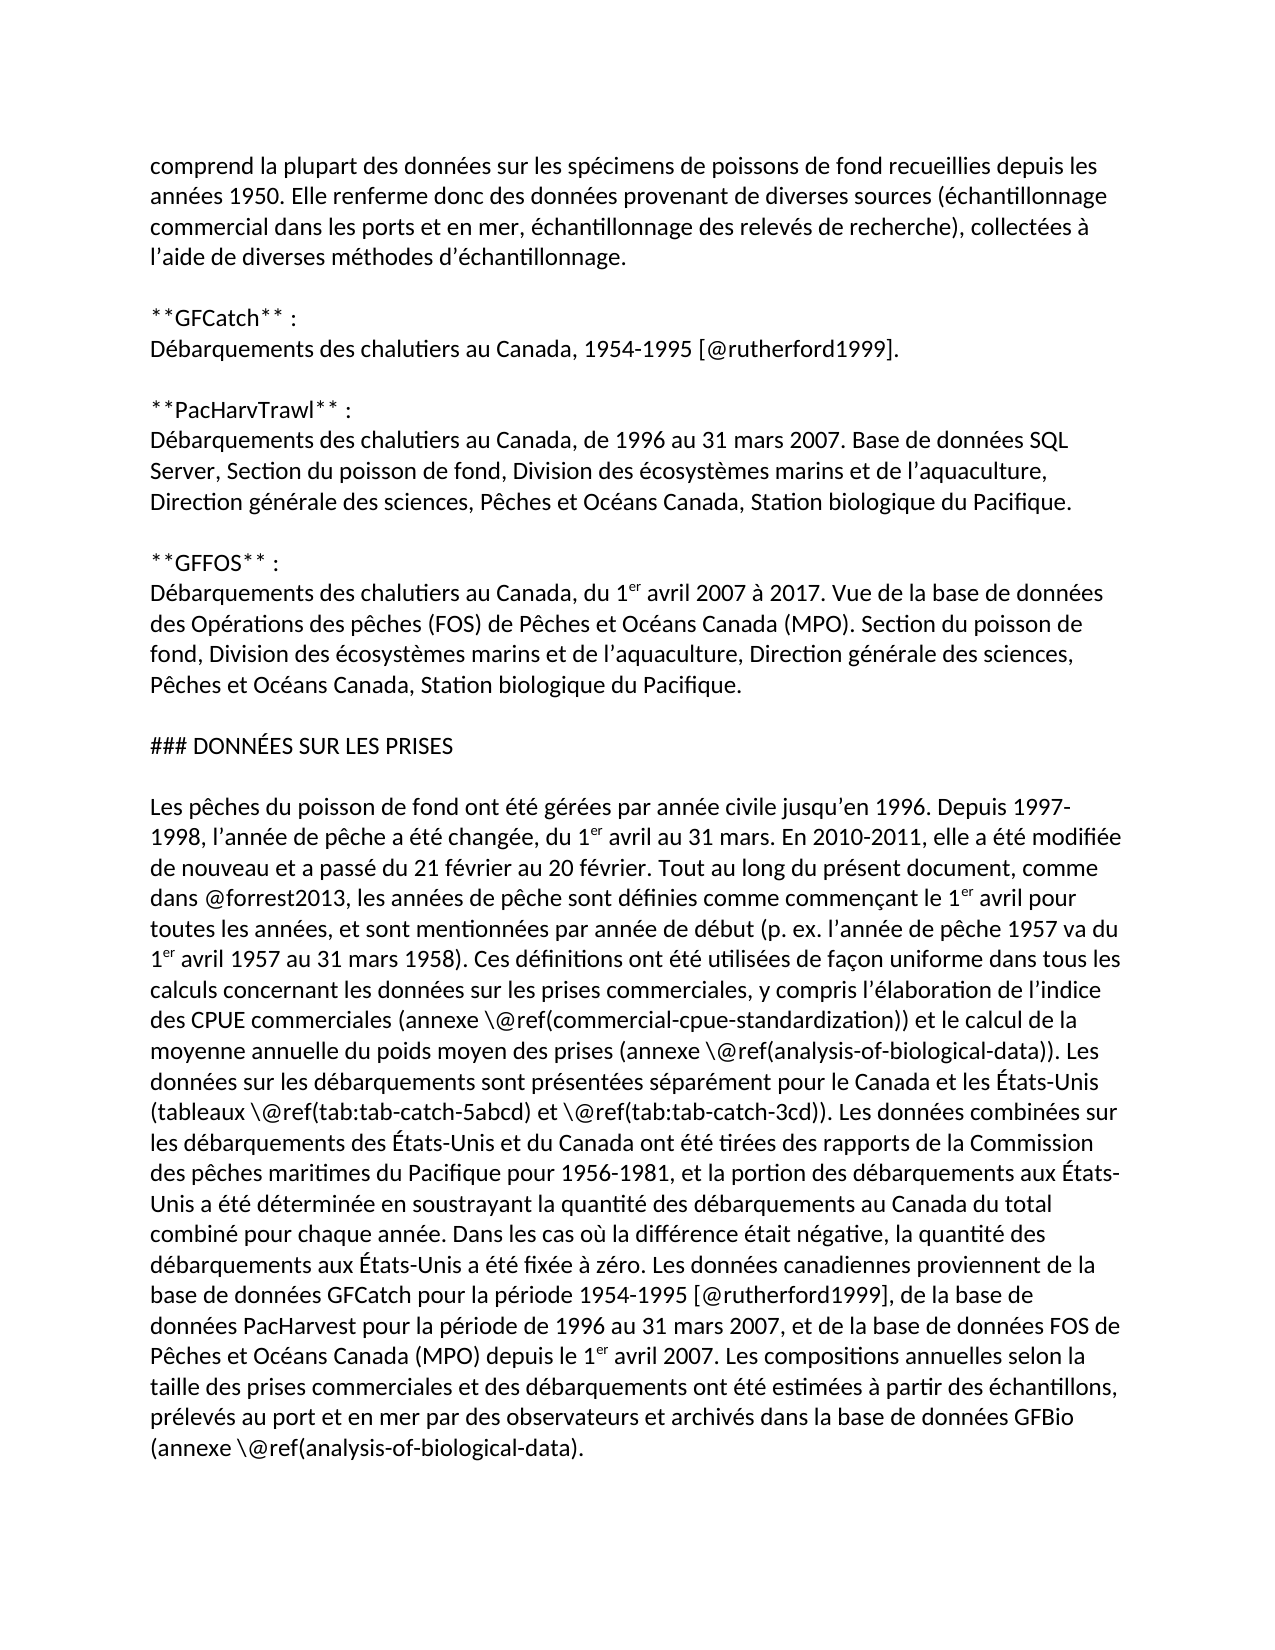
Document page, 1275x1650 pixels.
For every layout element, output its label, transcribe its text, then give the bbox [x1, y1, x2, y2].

text Les pêches du poisson de fond ont été gérées par année civile jusqu’en 1996. Depuis 1997-1998, l’année de pêche a été changée, du 1er avril au 31 mars. En 2010-2011, elle a été modifiée de nouveau et a passé du 21 février au 20 février. Tout au long du présent document, comme dans @forrest2013, les années de pêche sont définies comme commençant le 1er avril pour toutes les années, et sont mentionnées par année de début (p. ex. l’année de pêche 1957 va du 1er avril 1957 au 31 mars 1958). Ces définitions ont été utilisées de façon uniforme dans tous les calculs concernant les données sur les prises commerciales, y compris l’élaboration de l’indice des CPUE commerciales (annexe \@ref(commercial-cpue-standardization)) et le calcul de la moyenne annuelle du poids moyen des prises (annexe \@ref(analysis-of-biological-data)). Les données sur les débarquements sont présentées séparément pour le Canada et les États-Unis (tableaux \@ref(tab:tab-catch-5abcd) et \@ref(tab:tab-catch-3cd)). Les données combinées sur les débarquements des États-Unis et du Canada ont été tirées des rapports de la Commission des pêches maritimes du Pacifique pour 1956-1981, et la portion des débarquements aux États-Unis a été déterminée en soustrayant la quantité des débarquements au Canada du total combiné pour chaque année. Dans les cas où la différence était négative, la quantité des débarquements aux États-Unis a été fixée à zéro. Les données canadiennes proviennent de la base de données GFCatch pour la période 1954-1995 [@rutherford1999], de la base de données PacHarvest pour la période de 1996 au 31 mars 2007, et de la base de données FOS de Pêches et Océans Canada (MPO) depuis le 1er avril 2007. Les compositions annuelles selon la taille des prises commerciales et des débarquements ont été estimées à partir des échantillons, prélevés au port et en mer par des observateurs et archivés dans la base de données GFBio (annexe \@ref(analysis-of-biological-data). [150, 791, 1125, 1462]
text **GFFOS** : [150, 547, 1125, 577]
text **PacHarvTrawl** : [150, 394, 1125, 425]
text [150, 150, 1125, 272]
text ### DONNÉES SUR LES PRISES [150, 730, 1125, 760]
text Débarquements des chalutiers au Canada, 1954-1995 [@rutherford1999]. [150, 333, 1125, 364]
text Débarquements des chalutiers au Canada, du 1er avril 2007 à 2017. Vue de la base de données des Opérations des pêches (FOS) de Pêches et Océans Canada (MPO). Section du poisson de fond, Division des écosystèmes marins et de l’aquaculture, Direction générale des sciences, Pêches et Océans Canada, Station biologique du Pacifique. [150, 577, 1125, 699]
text Débarquements des chalutiers au Canada, de 1996 au 31 mars 2007. Base de données SQL Server, Section du poisson de fond, Division des écosystèmes marins et de l’aquaculture, Direction générale des sciences, Pêches et Océans Canada, Station biologique du Pacifique. [150, 425, 1125, 516]
text **GFCatch** : [150, 303, 1125, 333]
